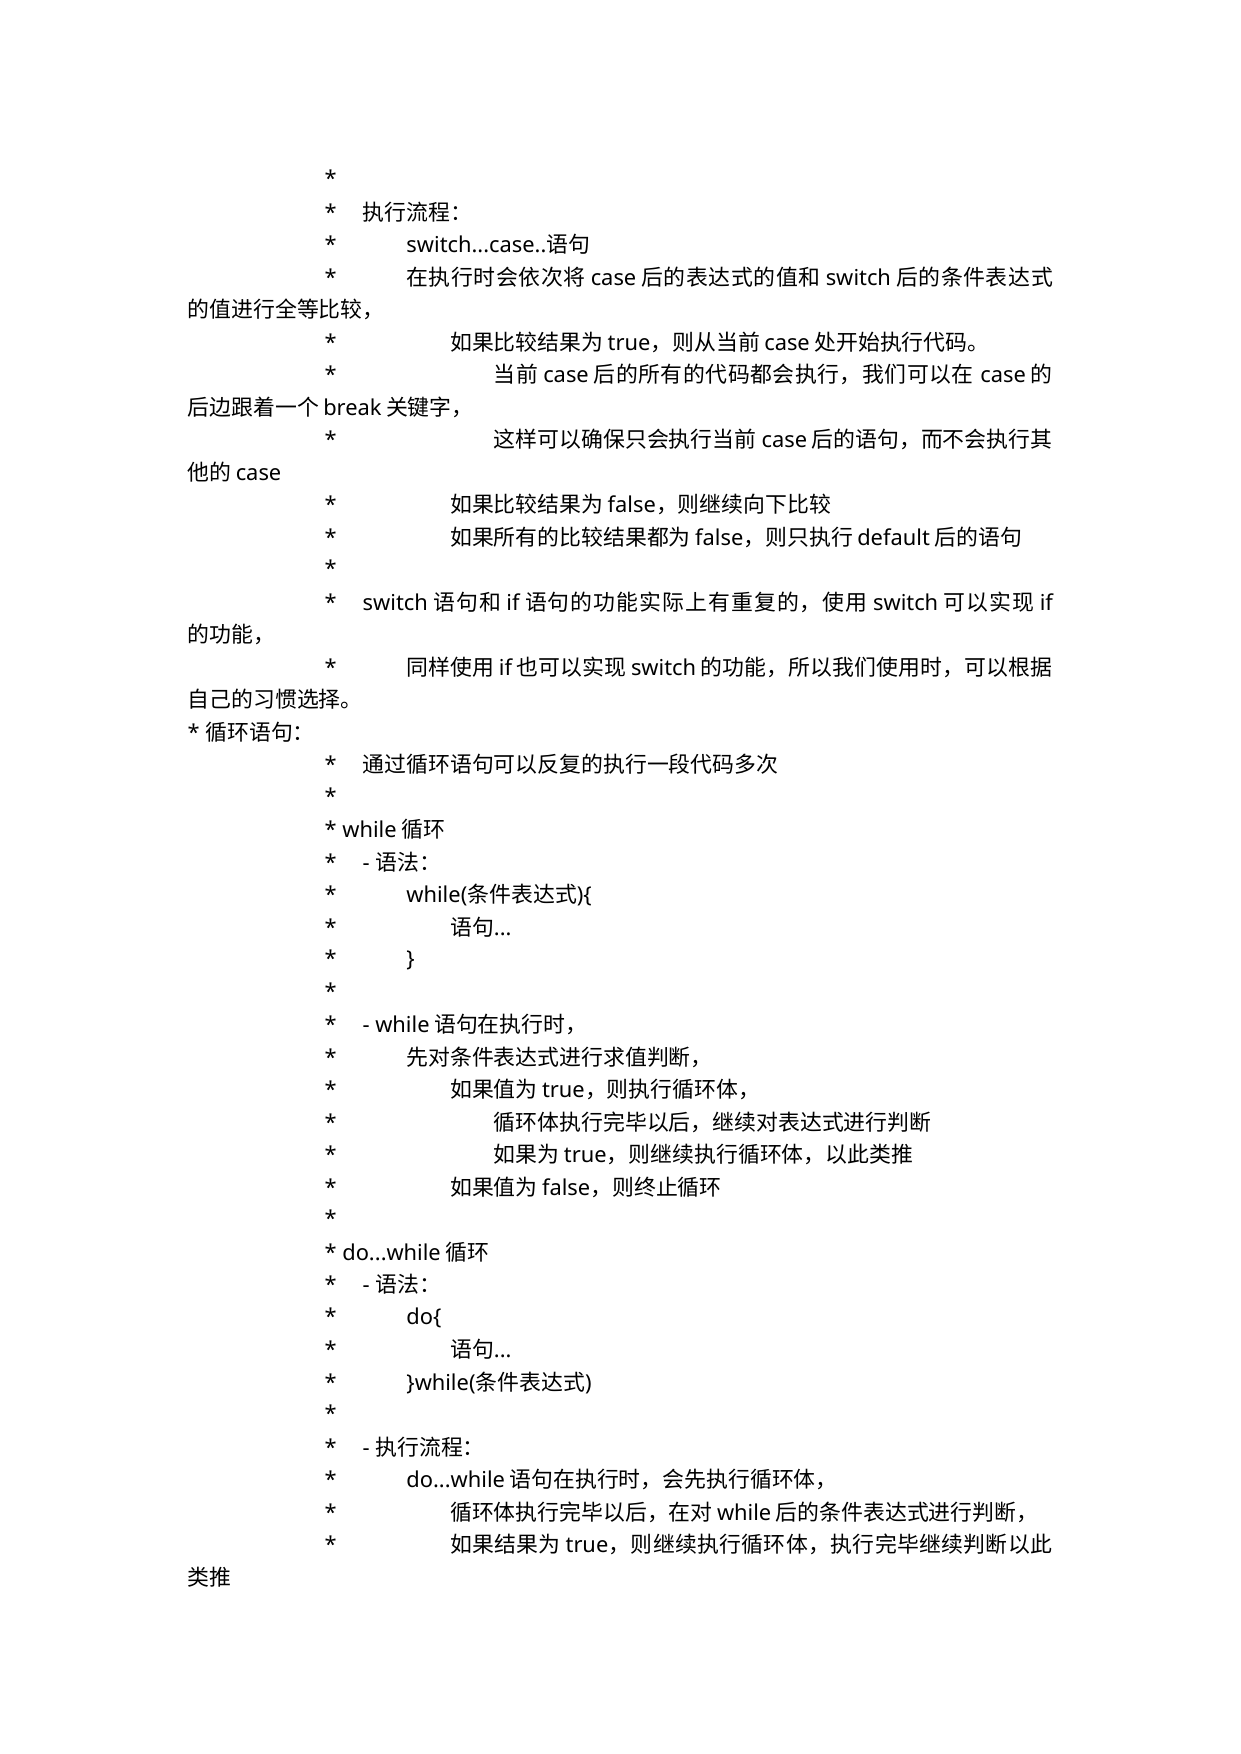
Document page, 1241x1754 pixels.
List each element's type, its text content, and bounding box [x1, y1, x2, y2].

text * do...while循环 [187, 1234, 1053, 1267]
text * 通过循环语句可以反复的执行一段代码多次 [187, 747, 1053, 779]
text * [187, 1202, 1053, 1234]
text * while(条件表达式){ [187, 877, 1053, 909]
text * 如果值为false，则终止循环 [187, 1169, 1053, 1202]
text * }while(条件表达式) [187, 1364, 1053, 1397]
text * 先对条件表达式进行求值判断， [187, 1039, 1053, 1072]
text * - while语句在执行时， [187, 1007, 1053, 1039]
text * [187, 779, 1053, 812]
text * - 执行流程： [187, 1429, 1053, 1462]
text * [187, 1397, 1053, 1429]
text * [187, 552, 1053, 584]
text * 如果结果为true，则继续执行循环体，执行完毕继续判断以此类推 [187, 1527, 1053, 1592]
text * 循环语句： [187, 714, 1053, 747]
text * 这样可以确保只会执行当前case后的语句，而不会执行其他的case [187, 422, 1053, 487]
text * 当前case后的所有的代码都会执行，我们可以在case的后边跟着一个break关键字， [187, 357, 1053, 422]
text * switch...case..语句 [187, 227, 1053, 259]
text * } [187, 942, 1053, 974]
text * 循环体执行完毕以后，在对while后的条件表达式进行判断， [187, 1494, 1053, 1527]
text * 循环体执行完毕以后，继续对表达式进行判断 [187, 1104, 1053, 1137]
text * 语句... [187, 909, 1053, 942]
text * 如果比较结果为false，则继续向下比较 [187, 487, 1053, 519]
text * 在执行时会依次将case后的表达式的值和switch后的条件表达式的值进行全等比较， [187, 259, 1053, 324]
text * switch语句和if语句的功能实际上有重复的，使用switch可以实现if的功能， [187, 584, 1053, 649]
text * 同样使用if也可以实现switch的功能，所以我们使用时，可以根据自己的习惯选择。 [187, 649, 1053, 714]
text * [187, 974, 1053, 1007]
text * - 语法： [187, 844, 1053, 877]
text * [187, 162, 1053, 194]
text * do{ [187, 1299, 1053, 1332]
text * - 语法： [187, 1267, 1053, 1299]
text * 如果比较结果为true，则从当前case处开始执行代码。 [187, 324, 1053, 357]
text * 执行流程： [187, 194, 1053, 227]
text * do...while语句在执行时，会先执行循环体， [187, 1462, 1053, 1494]
text * 如果为true，则继续执行循环体，以此类推 [187, 1137, 1053, 1169]
text * 如果值为true，则执行循环体， [187, 1072, 1053, 1104]
text * while循环 [187, 812, 1053, 844]
text * 如果所有的比较结果都为false，则只执行default后的语句 [187, 519, 1053, 552]
text * 语句... [187, 1332, 1053, 1364]
